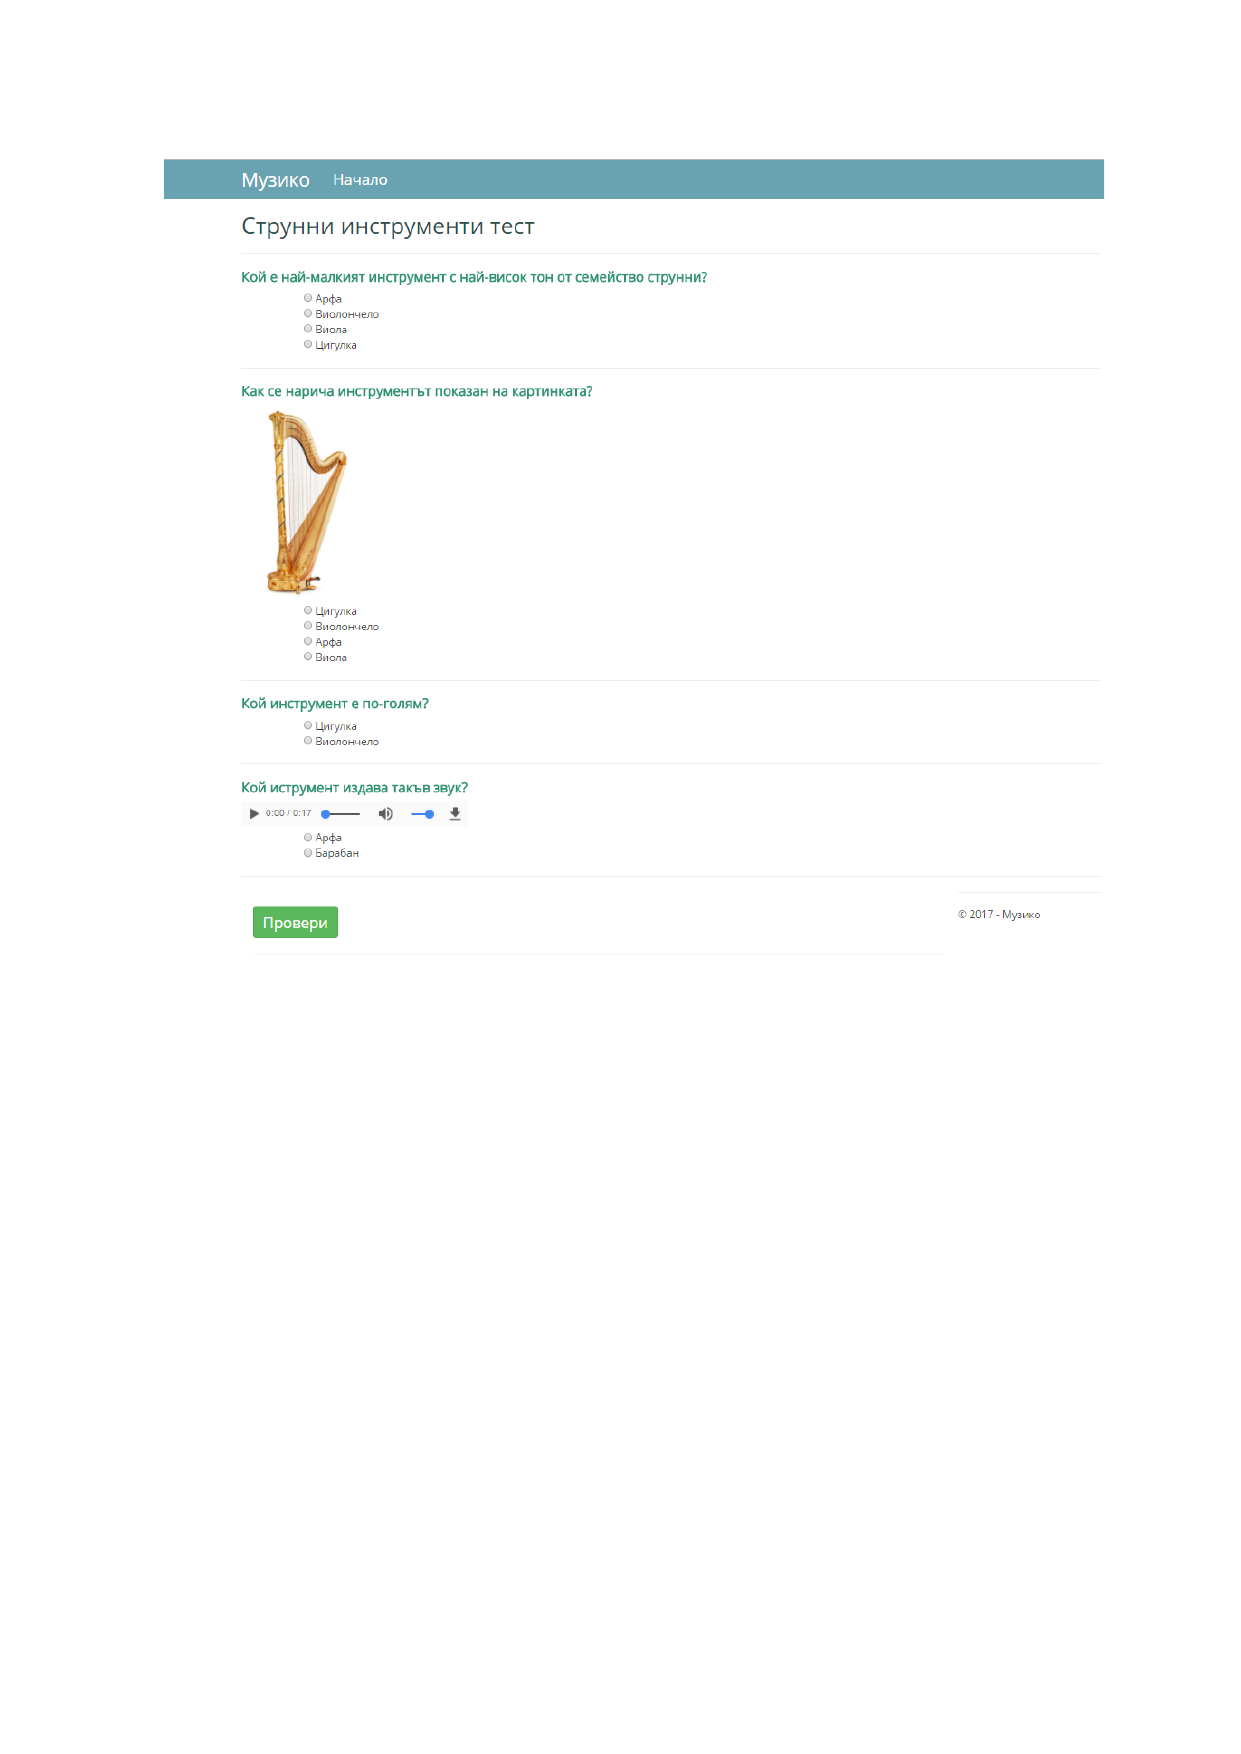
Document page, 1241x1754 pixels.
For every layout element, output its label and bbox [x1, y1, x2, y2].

picture [164, 159, 1105, 956]
